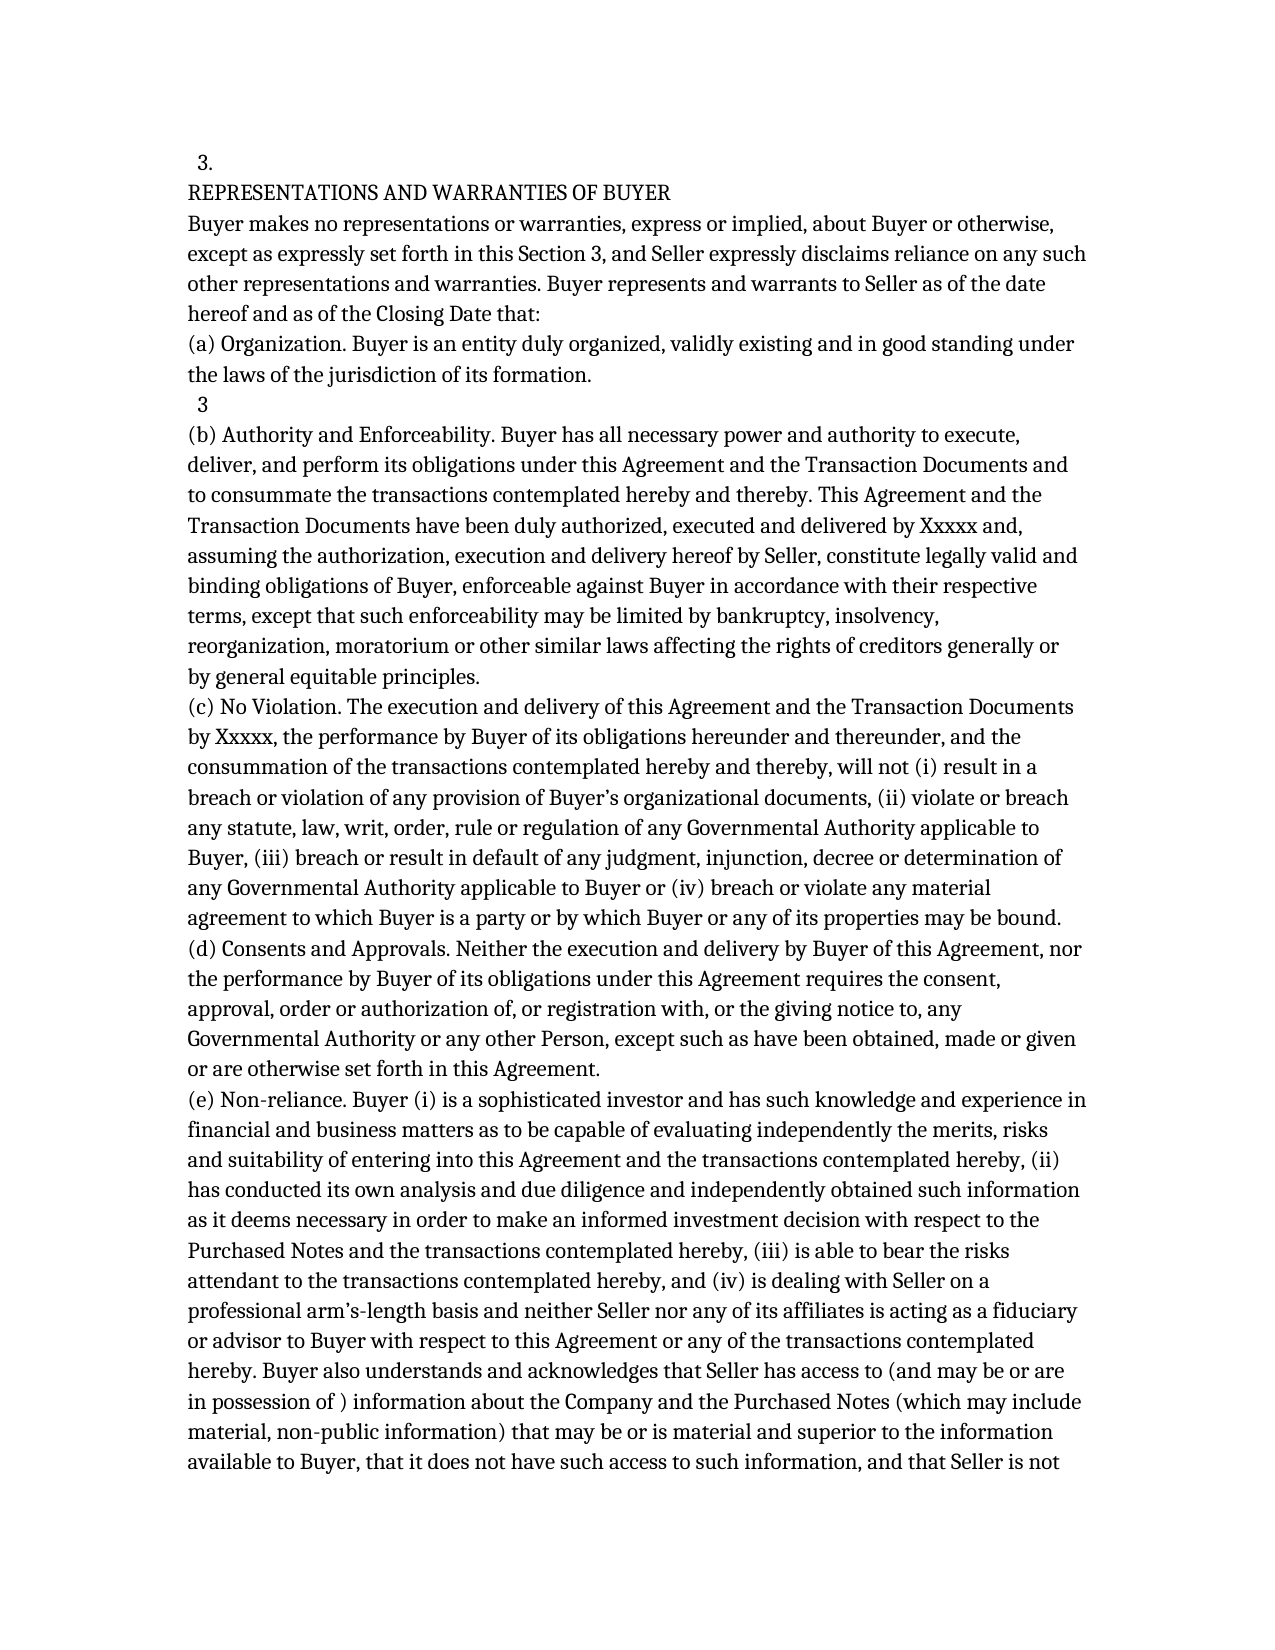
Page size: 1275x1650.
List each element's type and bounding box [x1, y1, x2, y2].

text [187, 150, 1087, 1475]
